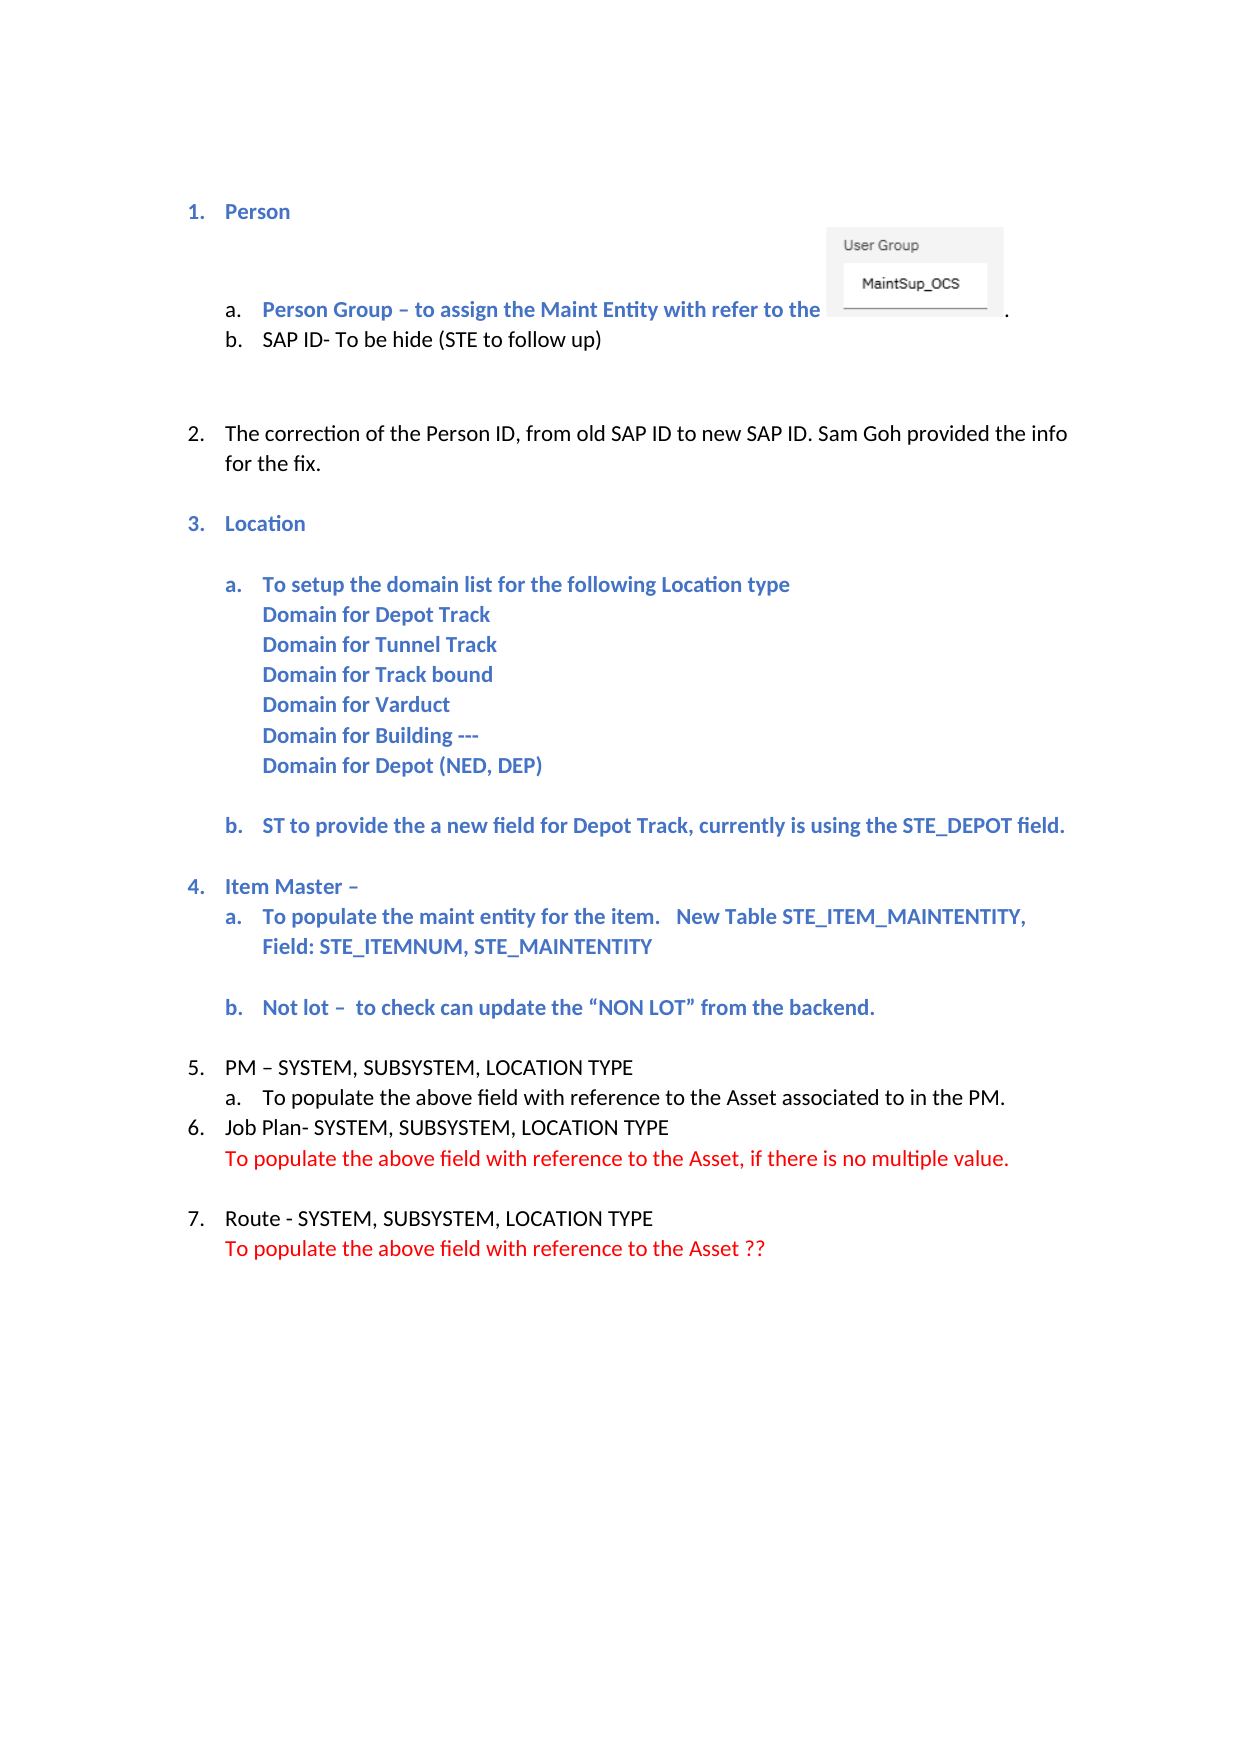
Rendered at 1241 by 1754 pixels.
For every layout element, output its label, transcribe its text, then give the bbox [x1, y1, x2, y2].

list The correction of the Person ID, from old SAP ID to new SAP ID. Sam Goh provided the info for the fix. [187, 419, 1090, 477]
list Field: STE_ITEMNUM, STE_MAINTENTITY [262, 932, 1090, 960]
list Domain for Building --- [262, 721, 1090, 749]
list Route - SYSTEM, SUBSYSTEM, LOCATION TYPE [187, 1204, 1090, 1232]
list To populate the above field with reference to the Asset ?? [225, 1234, 1090, 1262]
list To populate the above field with reference to the Asset, if there is no multiple value. [225, 1144, 1090, 1172]
list Location [187, 509, 1090, 537]
list SAP ID- To be hide (STE to follow up) [225, 325, 1090, 353]
list To setup the domain list for the following Location type [225, 570, 1090, 598]
list Person [187, 197, 1090, 225]
list ST to provide the a new field for Depot Track, currently is using the STE_DEPOT field. [225, 811, 1090, 839]
list Domain for Depot (NED, DEP) [262, 751, 1090, 779]
list PM – SYSTEM, SUBSYSTEM, LOCATION TYPE [187, 1053, 1090, 1081]
list Person Group – to assign the Maint Entity with refer to the . [225, 227, 1090, 323]
list Job Plan- SYSTEM, SUBSYSTEM, LOCATION TYPE [187, 1113, 1090, 1142]
list Item Master – [187, 872, 1090, 900]
list Not lot – to check can update the “NON LOT” from the backend. [225, 993, 1090, 1021]
list To populate the maint entity for the item. New Table STE_ITEM_MAINTENTITY, [225, 902, 1090, 930]
list Domain for Varduct [262, 691, 1090, 719]
picture [826, 227, 1004, 317]
list Domain for Depot Track [262, 600, 1090, 628]
list To populate the above field with reference to the Asset associated to in the PM. [225, 1083, 1090, 1111]
list Domain for Tunnel Track [262, 630, 1090, 658]
list Domain for Track bound [262, 660, 1090, 688]
